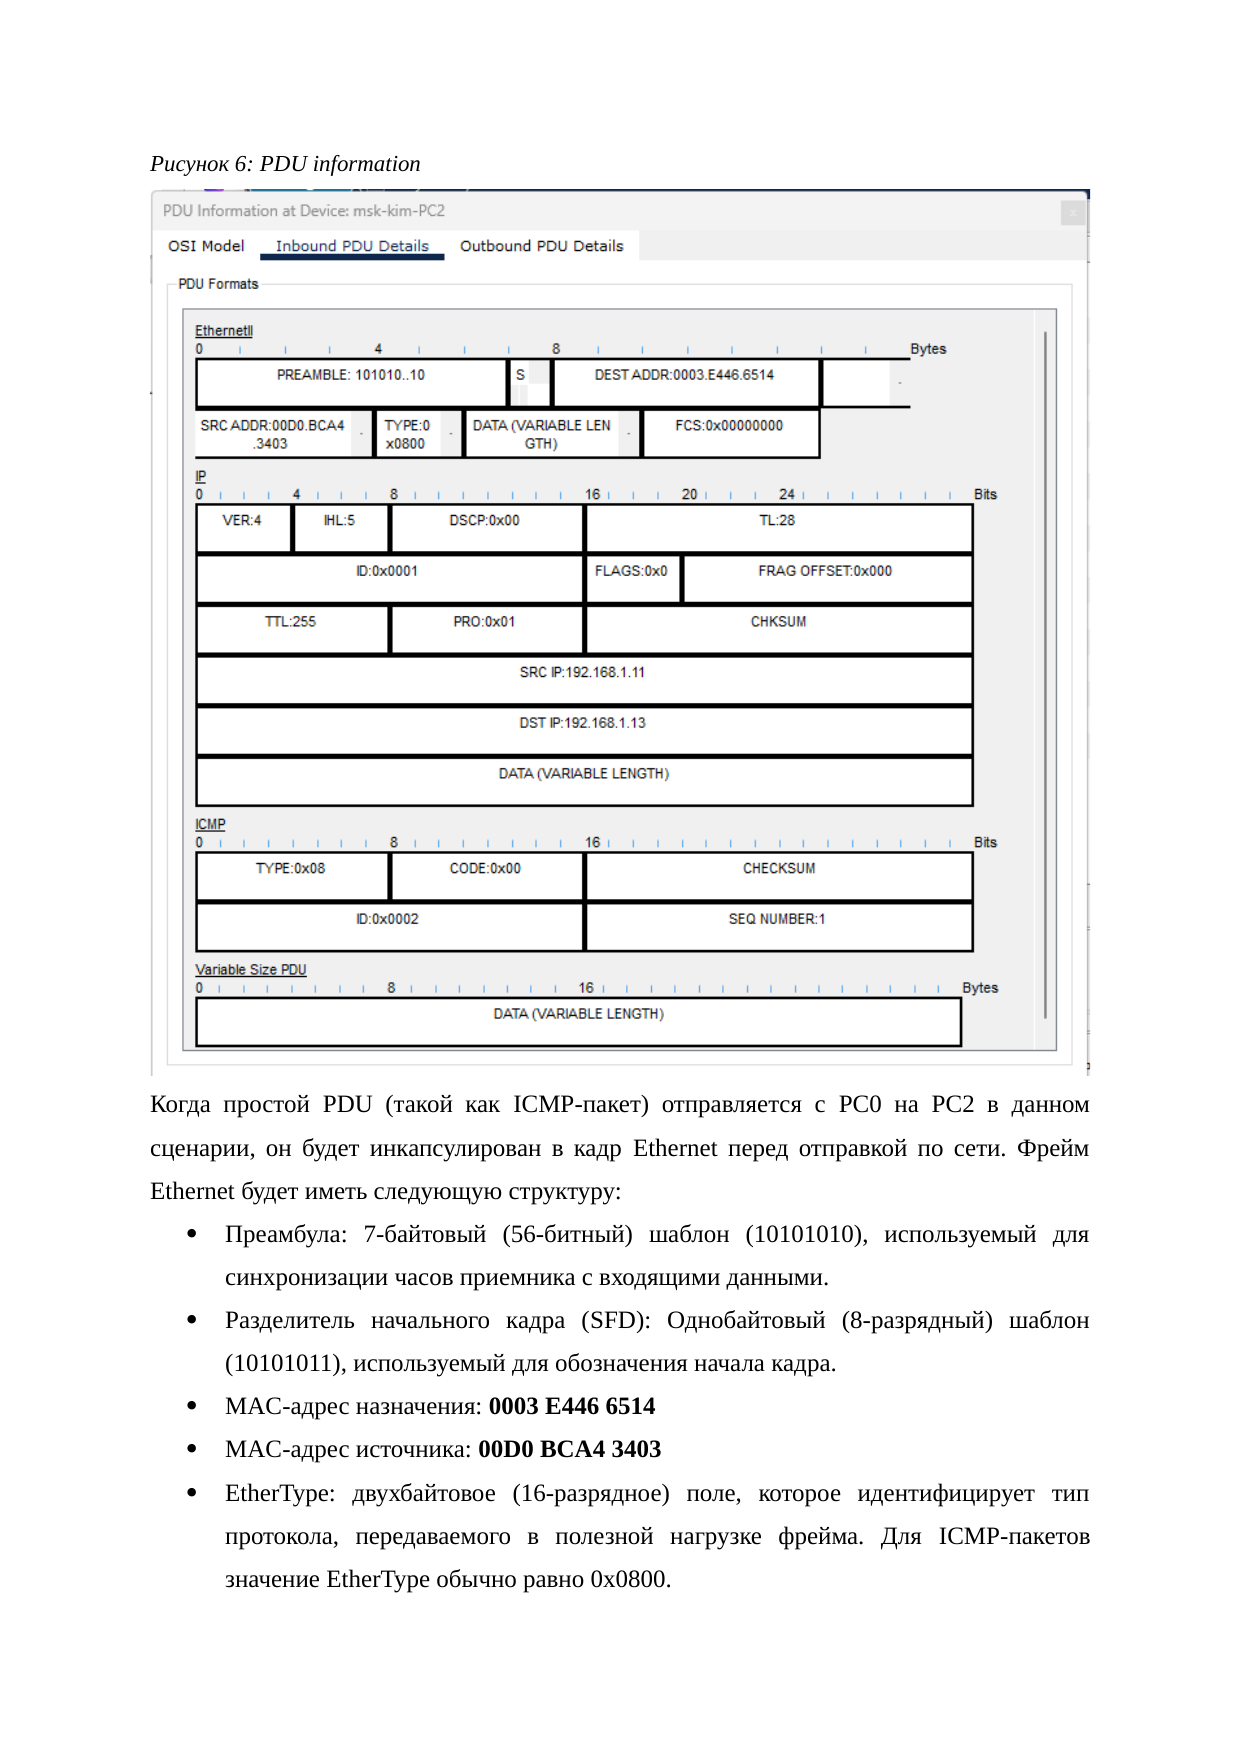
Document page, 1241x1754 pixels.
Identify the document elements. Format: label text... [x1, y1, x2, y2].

list Преамбула: 7-байтовый (56-битный) шаблон (10101010), используемый для синхронизации часов приемника с входящими данными. [187, 1219, 1090, 1291]
text Рисунок 6: PDU information [150, 150, 1090, 176]
picture [150, 189, 1091, 1076]
list MAC-адрес назначения: 0003 E446 6514 [187, 1391, 1090, 1420]
list MAC-адрес источника: 00D0 BCA4 3403 [187, 1434, 1090, 1463]
text Когда простой PDU (такой как ICMP-пакет) отправляется с PC0 на PC2 в данном сценарии, он будет инкапсулирован в кадр Ethernet перед отправкой по сети. Фрейм Ethernet будет иметь следующую структуру: [150, 1089, 1090, 1204]
list EtherType: двухбайтовое (16-разрядное) поле, которое идентифицирует тип протокола, передаваемого в полезной нагрузке фрейма. Для ICMP-пакетов значение EtherType обычно равно 0x0800. [187, 1478, 1090, 1593]
list Разделитель начального кадра (SFD): Однобайтовый (8-разрядный) шаблон (10101011), используемый для обозначения начала кадра. [187, 1305, 1090, 1377]
